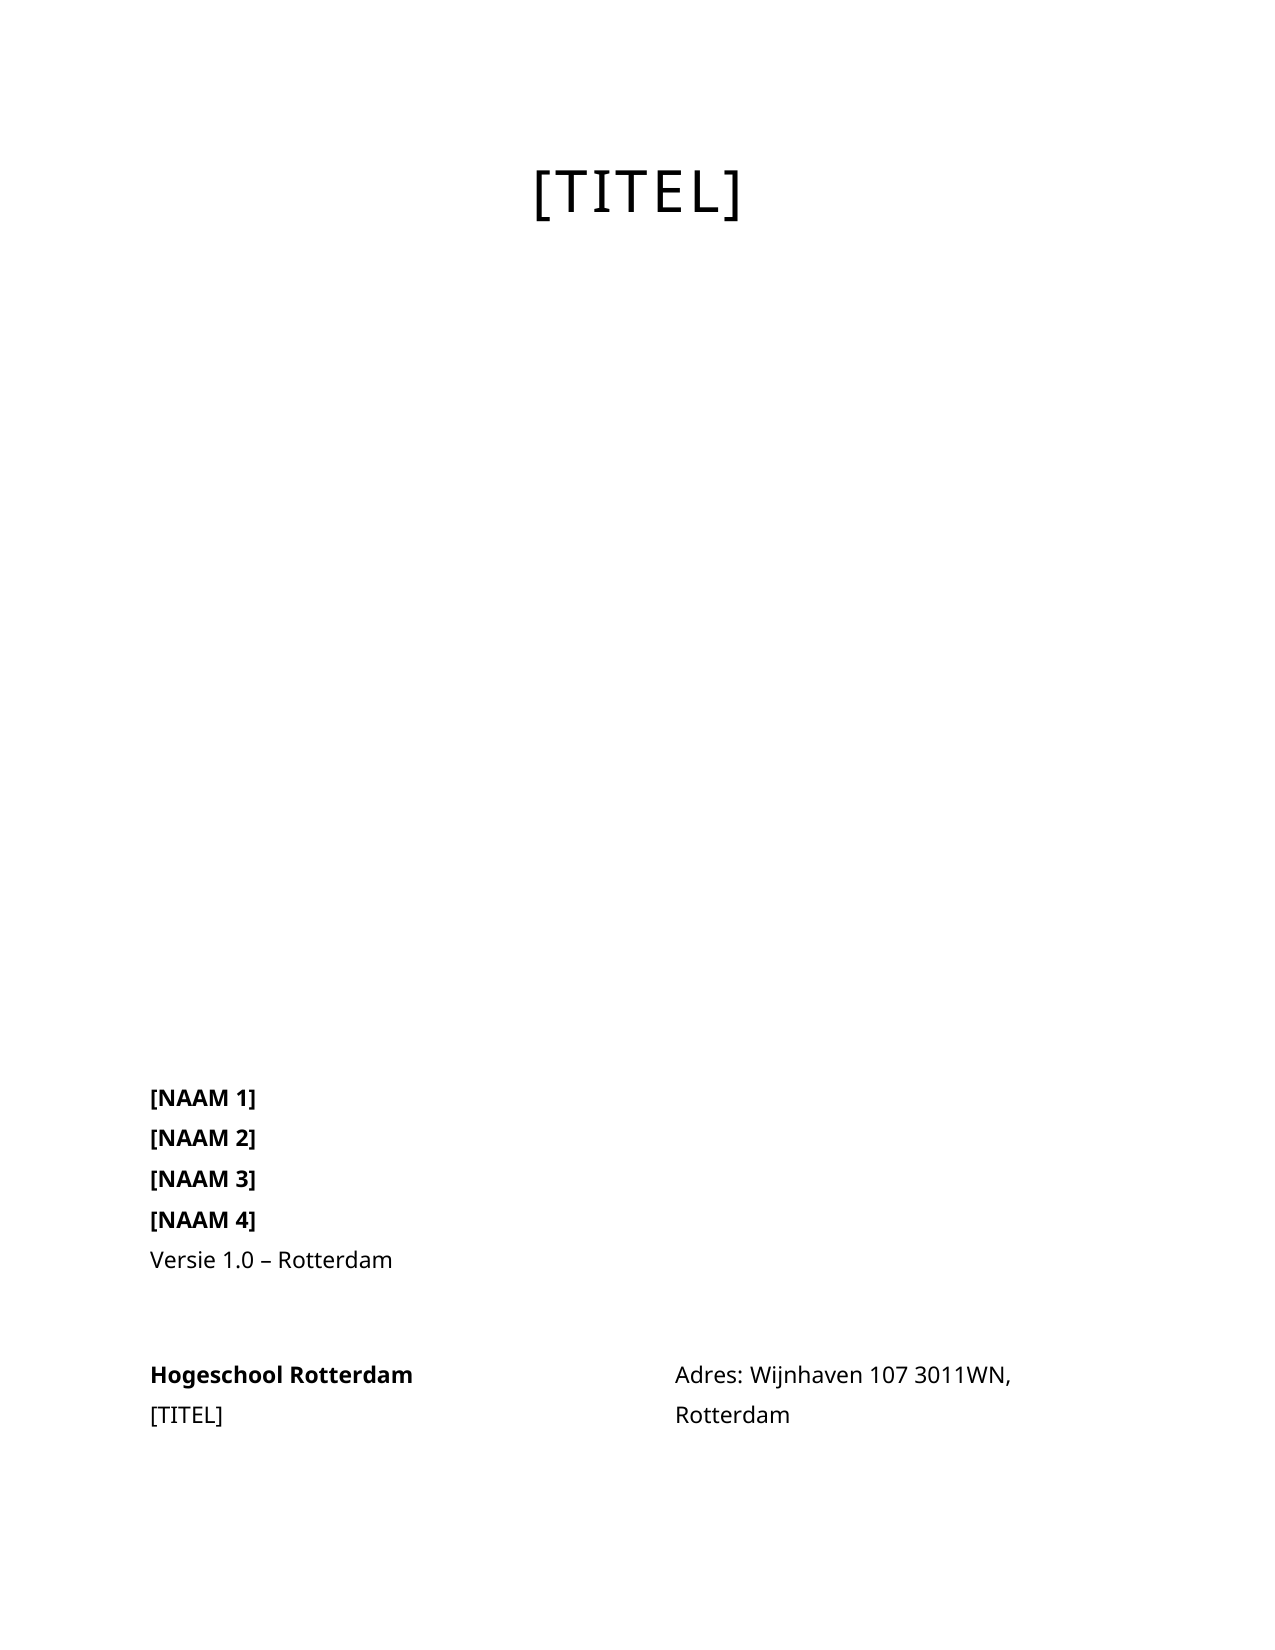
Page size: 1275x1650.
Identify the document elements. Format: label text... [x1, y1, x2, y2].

title [TITEL] [150, 150, 1125, 229]
text [NAAM 1] [NAAM 2] [NAAM 3] [NAAM 4] Versie 1.0 – Rotterdam [150, 1038, 1125, 1276]
text Hogeschool Rotterdam Adres: Wijnhaven 107 3011WN, [TITEL] Rotterdam [150, 1359, 1125, 1431]
